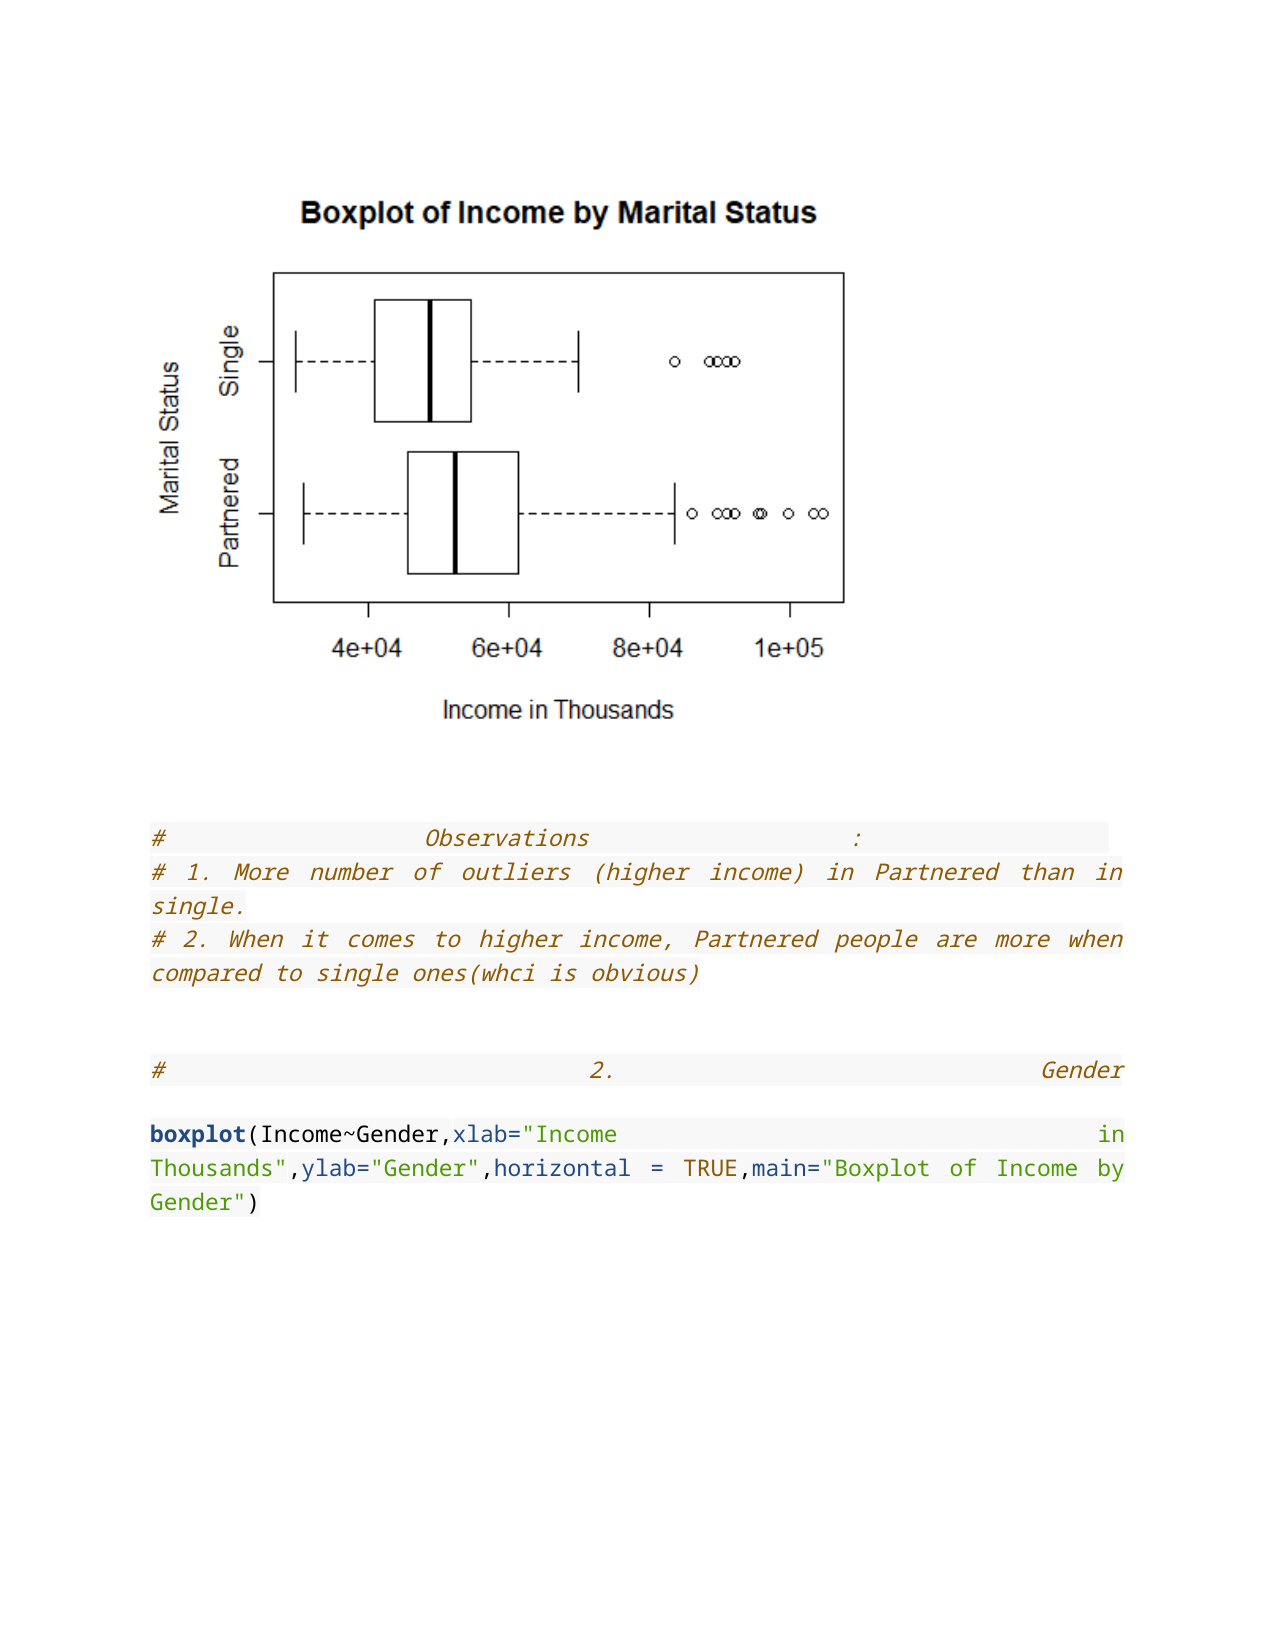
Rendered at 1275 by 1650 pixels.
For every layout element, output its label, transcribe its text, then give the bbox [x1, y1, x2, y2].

picture [150, 150, 908, 757]
text # Observations : # 1. More number of outliers (higher income) in Partnered than in single. # 2. When it comes to higher income, Partnered people are more when compared to single ones(whci is obvious) [150, 822, 1125, 988]
text # 2. Gender boxplot(Income~Gender,xlab="Income in Thousands",ylab="Gender",horizontal = TRUE,main="Boxplot of Income by Gender") [150, 1054, 1125, 1217]
